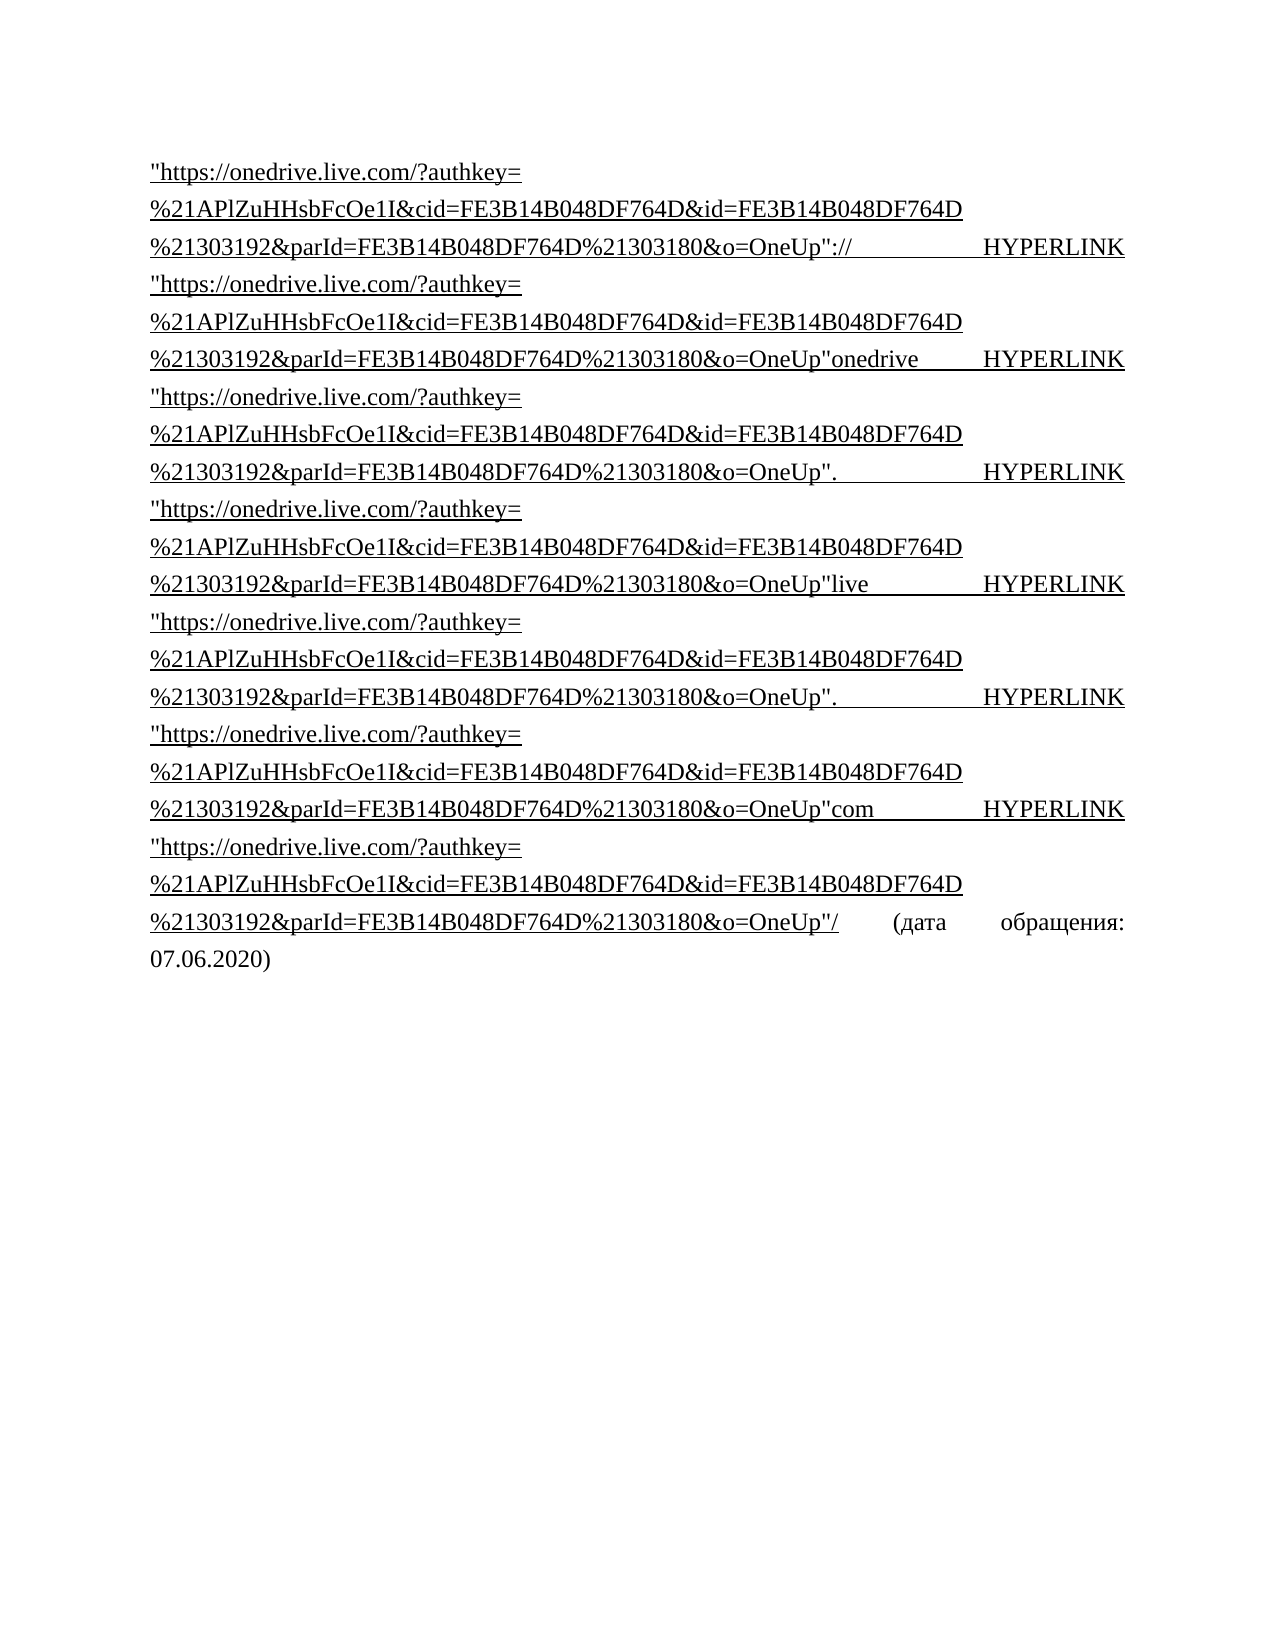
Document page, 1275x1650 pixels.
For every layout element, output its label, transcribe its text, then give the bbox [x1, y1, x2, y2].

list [150, 150, 1125, 257]
